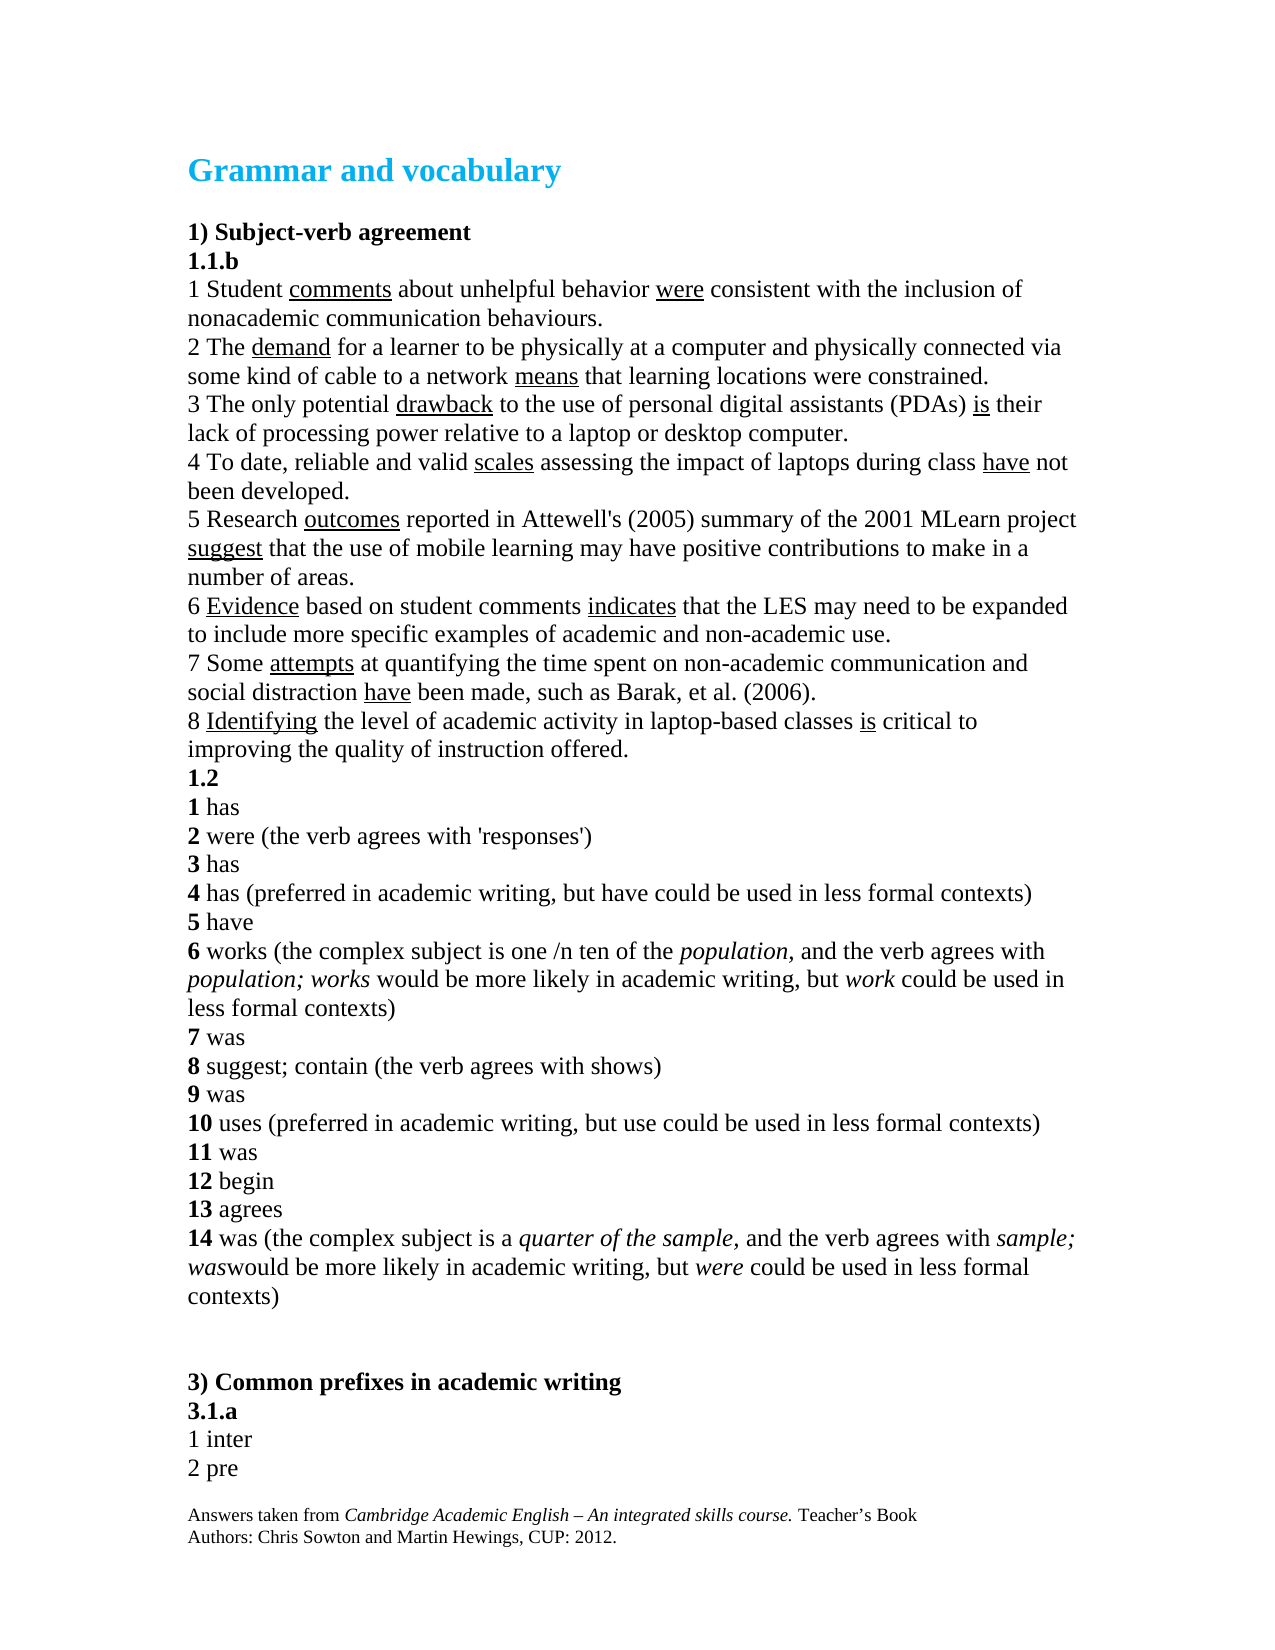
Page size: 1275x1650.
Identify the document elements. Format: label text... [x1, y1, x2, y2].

text 6 works (the complex subject is one /n ten of the population, and the verb agrees with population; works would be more likely in academic writing, but work could be used in less formal contexts) [187, 936, 1087, 1022]
text 9 was [187, 1079, 1087, 1108]
text 2 The demand for a learner to be physically at a computer and physically connected via some kind of cable to a network means that learning locations were constrained. [187, 332, 1087, 389]
text 4 To date, reliable and valid scales assessing the impact of laptops during class have not been developed. [187, 447, 1087, 504]
text 5 Research outcomes reported in Attewell's (2005) summary of the 2001 MLearn project [187, 504, 1087, 533]
text 12 begin [187, 1166, 1087, 1194]
text 1 inter [187, 1424, 1087, 1453]
text 1.1.b [187, 246, 1087, 274]
text Grammar and vocabulary [187, 150, 1087, 188]
text 14 was (the complex subject is a quarter of the sample, and the verb agrees with sample; waswould be more likely in academic writing, but were could be used in less formal contexts) [187, 1223, 1087, 1309]
text 2 pre [187, 1453, 1087, 1482]
text 3) Common prefixes in academic writing [187, 1367, 1087, 1396]
text 3 The only potential drawback to the use of personal digital assistants (PDAs) is their [187, 389, 1087, 418]
text 2 were (the verb agrees with 'responses') [187, 821, 1087, 849]
text lack of processing power relative to a laptop or desktop computer. [187, 418, 1087, 447]
text 10 uses (preferred in academic writing, but use could be used in less formal contexts) [187, 1108, 1087, 1137]
text 8 Identifying the level of academic activity in laptop-based classes is critical to improving the quality of instruction offered. [187, 706, 1087, 763]
text 13 agrees [187, 1194, 1087, 1223]
text 1 has [187, 792, 1087, 821]
text 3.1.a [187, 1396, 1087, 1424]
text 5 have [187, 907, 1087, 936]
text suggest that the use of mobile learning may have positive contributions to make in a number of areas. [187, 533, 1087, 591]
text 4 has (preferred in academic writing, but have could be used in less formal contexts) [187, 878, 1087, 907]
text 11 was [187, 1137, 1087, 1166]
text 8 suggest; contain (the verb agrees with shows) [187, 1051, 1087, 1079]
text 3 has [187, 849, 1087, 878]
text 6 Evidence based on student comments indicates that the LES may need to be expanded to include more specific examples of academic and non-academic use. [187, 591, 1087, 648]
text 1) Subject-verb agreement [187, 217, 1087, 246]
text 7 was [187, 1022, 1087, 1051]
text 7 Some attempts at quantifying the time spent on non-academic communication and social distraction have been made, such as Barak, et al. (2006). [187, 648, 1087, 706]
text 1 Student comments about unhelpful behavior were consistent with the inclusion of nonacademic communication behaviours. [187, 274, 1087, 332]
text 1.2 [187, 763, 1087, 792]
